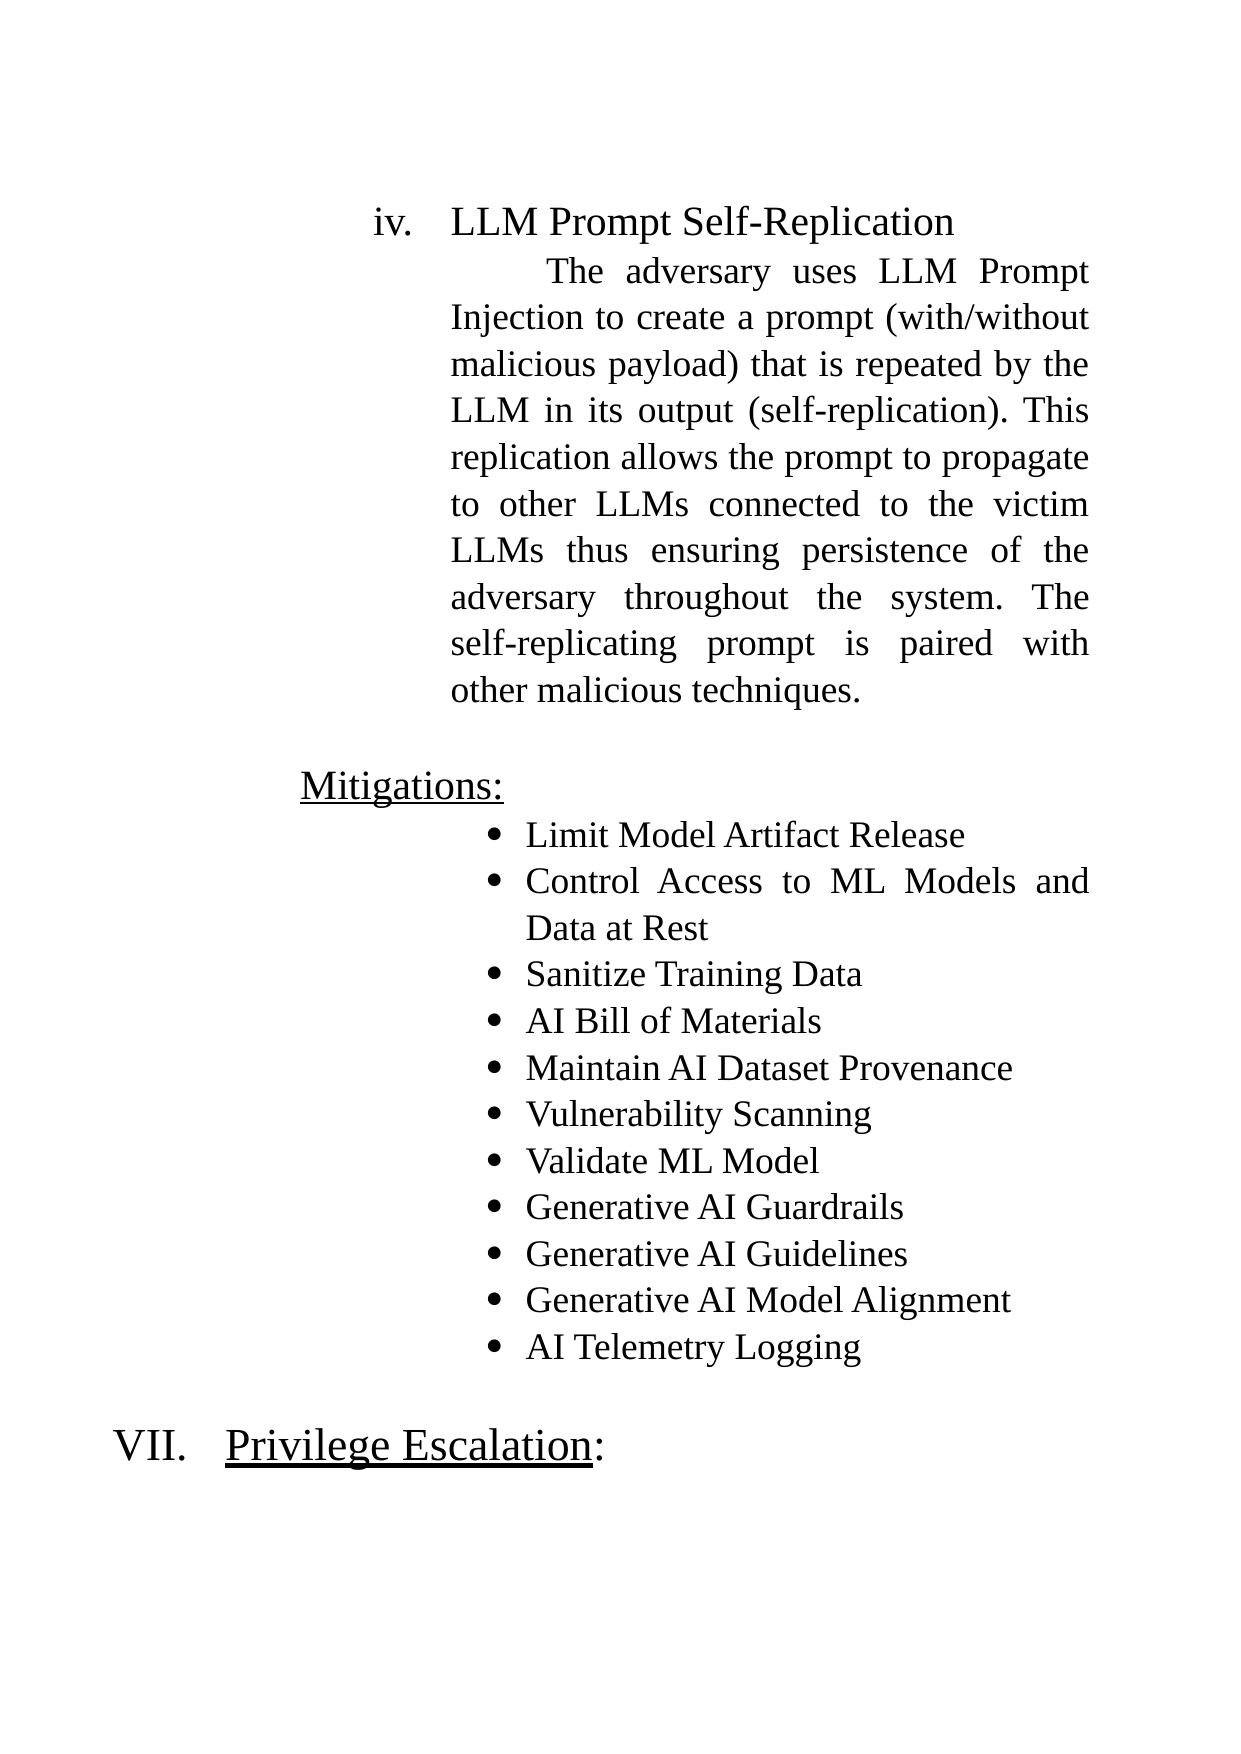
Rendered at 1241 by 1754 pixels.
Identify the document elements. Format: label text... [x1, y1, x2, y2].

list AI Bill of Materials [488, 998, 1090, 1041]
list Generative AI Guardrails [488, 1184, 1090, 1228]
list Sanitize Training Data [488, 952, 1090, 995]
list LLM Prompt Self-Replication [413, 197, 1090, 244]
list Privilege Escalation: [187, 1417, 1090, 1470]
list Maintain AI Dataset Provenance [488, 1045, 1090, 1088]
list AI Telemetry Logging [488, 1324, 1090, 1367]
list Control Access to ML Models and Data at Rest [488, 859, 1090, 948]
list The adversary uses LLM Prompt Injection to create a prompt (with/without malicious payload) that is repeated by the LLM in its output (self-replication). This replication allows the prompt to propagate to other LLMs connected to the victim LLMs thus ensuring persistence of the adversary throughout the system. The self-replicating prompt is paired with other malicious techniques. [450, 248, 1090, 710]
list Mitigations: [300, 760, 1090, 808]
list Limit Model Artifact Release [488, 812, 1090, 855]
list Generative AI Guidelines [488, 1231, 1090, 1274]
list Generative AI Model Alignment [488, 1278, 1090, 1321]
list Validate ML Model [488, 1138, 1090, 1181]
list Vulnerability Scanning [488, 1091, 1090, 1134]
